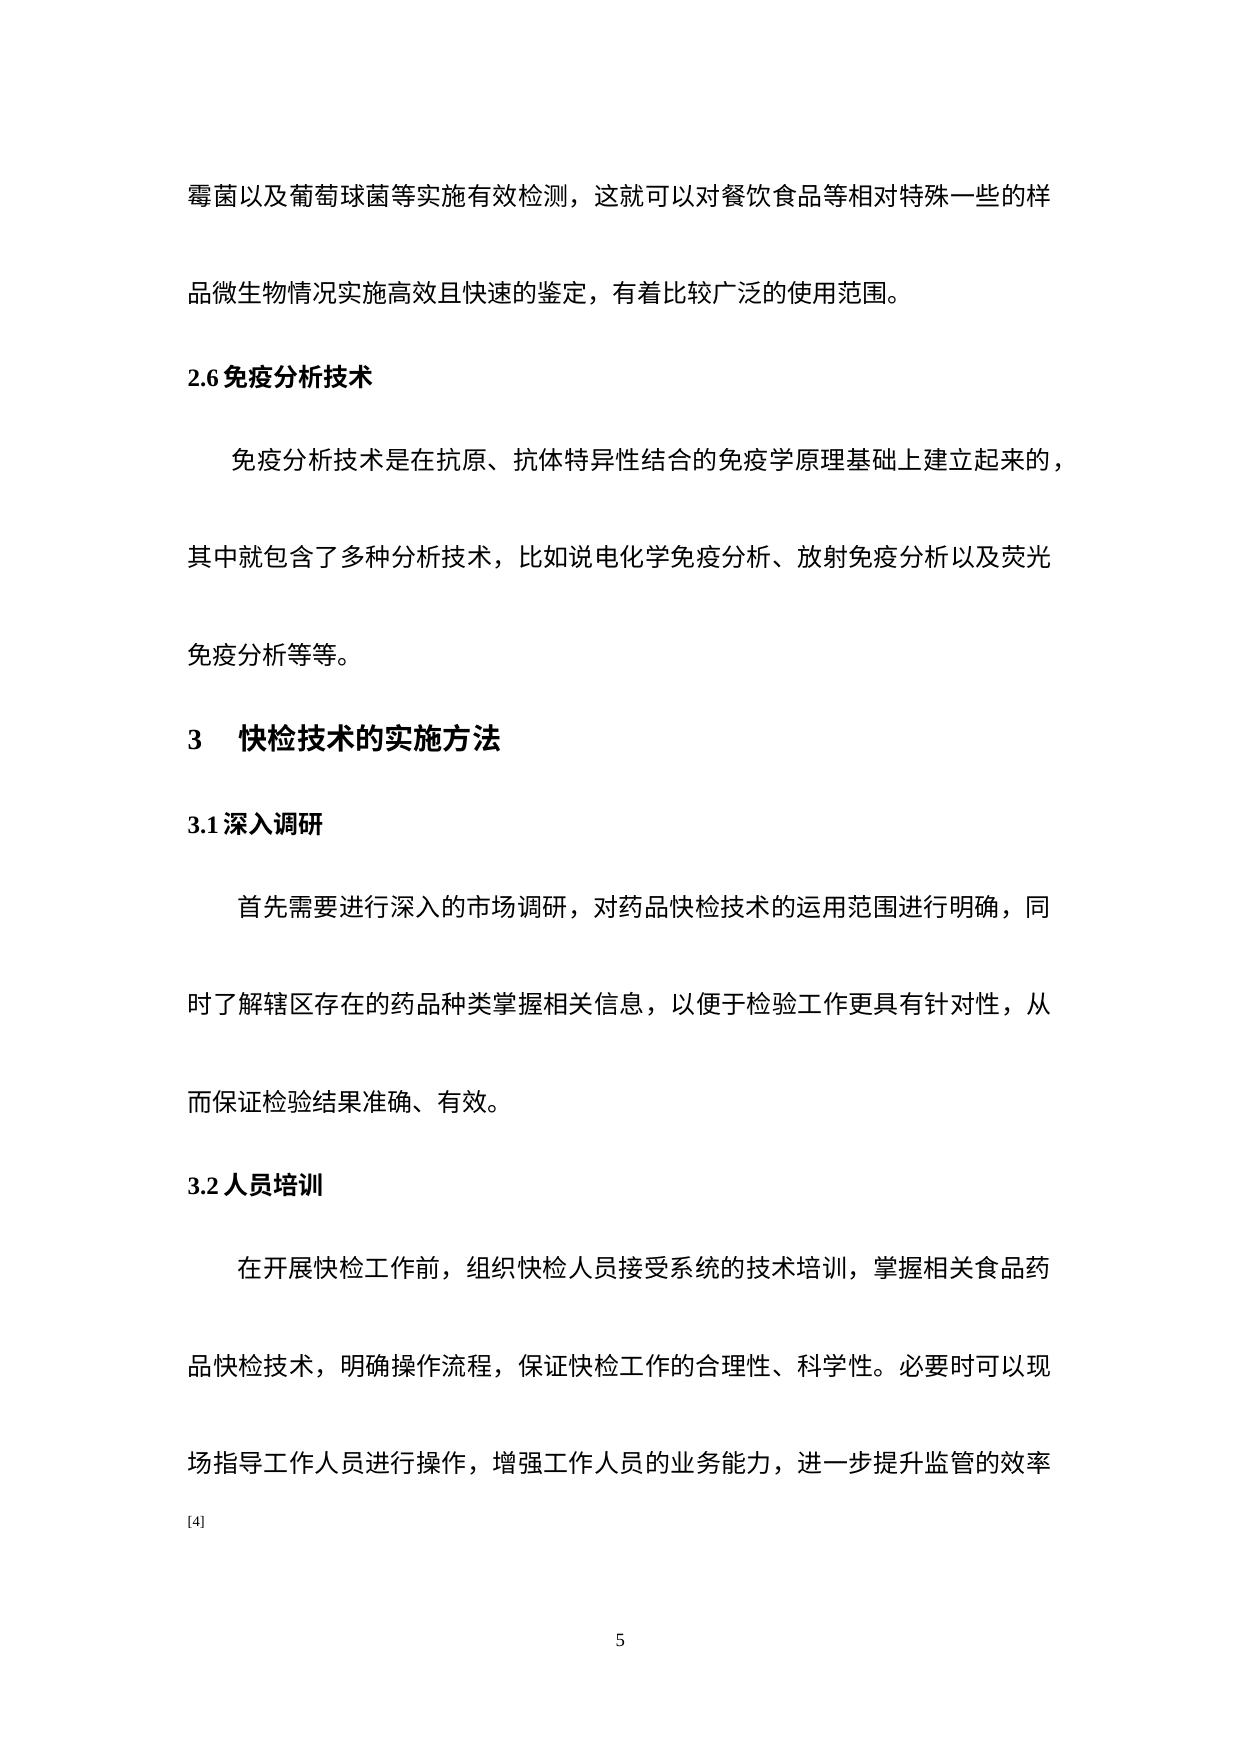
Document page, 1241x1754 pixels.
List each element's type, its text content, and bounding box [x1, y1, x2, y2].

text 在开展快检工作前，组织快检人员接受系统的技术培训，掌握相关食品药品快检技术，明确操作流程，保证快检工作的合理性、科学性。必要时可以现场指导工作人员进行操作，增强工作人员的业务能力，进一步提升监管的效率[4] [187, 1234, 1053, 1543]
text 3.2人员培训 [187, 1151, 1053, 1216]
text 首先需要进行深入的市场调研，对药品快检技术的运用范围进行明确，同时了解辖区存在的药品种类掌握相关信息，以便于检验工作更具有针对性，从而保证检验结果准确、有效。 [187, 873, 1053, 1133]
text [187, 162, 1053, 324]
text 3 快检技术的实施方法 [187, 704, 1053, 769]
text 3.1深入调研 [187, 790, 1053, 855]
text 免疫分析技术是在抗原、抗体特异性结合的免疫学原理基础上建立起来的，其中就包含了多种分析技术，比如说电化学免疫分析、放射免疫分析以及荧光免疫分析等等。 [187, 426, 1053, 686]
text 2.6免疫分析技术 [187, 343, 1053, 408]
